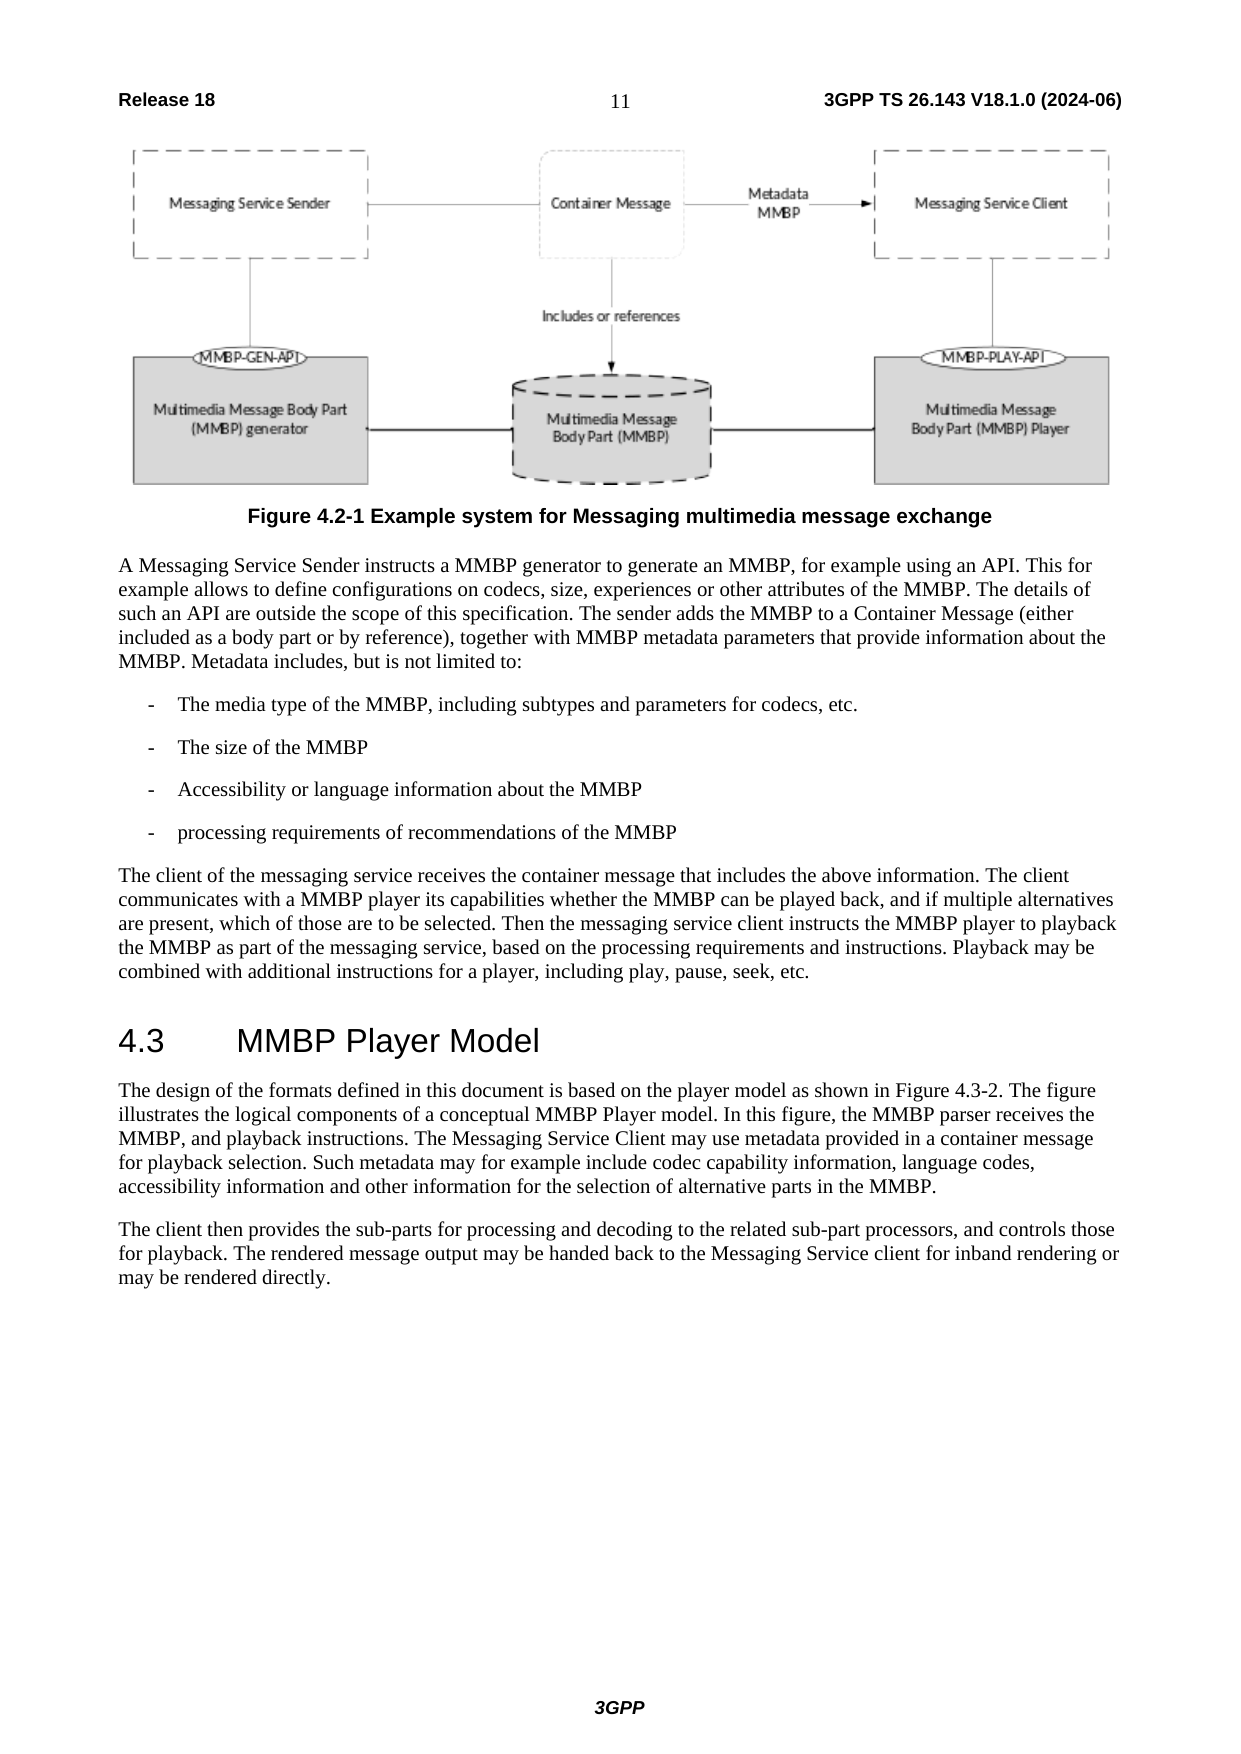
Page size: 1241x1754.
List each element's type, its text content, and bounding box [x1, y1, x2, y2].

text The client then provides the sub-parts for processing and decoding to the related sub-part processors, and controls those for playback. The rendered message output may be handed back to the Messaging Service client for inband rendering or may be rendered directly. [118, 1217, 1122, 1289]
text - The media type of the MMBP, including subtypes and parameters for codecs, etc. [148, 692, 1122, 716]
subtitle 4.3 MMBP Player Model [118, 1021, 1122, 1059]
text The client of the messaging service receives the container message that includes the above information. The client communicates with a MMBP player its capabilities whether the MMBP can be played back, and if multiple alternatives are present, which of those are to be selected. Then the messaging service client instructs the MMBP player to playback the MMBP as part of the messaging service, based on the processing requirements and instructions. Playback may be combined with additional instructions for a player, including play, pause, seek, etc. [118, 863, 1122, 983]
text - The size of the MMBP [148, 734, 1122, 759]
text The design of the formats defined in this document is based on the player model as shown in Figure 4.3-2. The figure illustrates the logical components of a conceptual MMBP Player model. In this figure, the MMBP parser receives the MMBP, and playback instructions. The Messaging Service Client may use metadata provided in a container message for playback selection. Such metadata may for example include codec capability information, language codes, accessibility information and other information for the selection of alternative parts in the MMBP. [118, 1078, 1122, 1198]
text - Accessibility or language information about the MMBP [148, 777, 1122, 801]
text A Messaging Service Sender instructs a MMBP generator to generate an MMBP, for example using an API. This for example allows to define configurations on codecs, size, experiences or other attributes of the MMBP. The details of such an API are outside the scope of this specification. The sender adds the MMBP to a Container Message (either included as a body part or by reference), together with MMBP metadata parameters that provide information about the MMBP. Metadata includes, but is not limited to: [118, 553, 1122, 673]
text Figure 4.2-1 Example system for Messaging multimedia message exchange [118, 504, 1122, 528]
text - processing requirements of recommendations of the MMBP [148, 820, 1122, 844]
